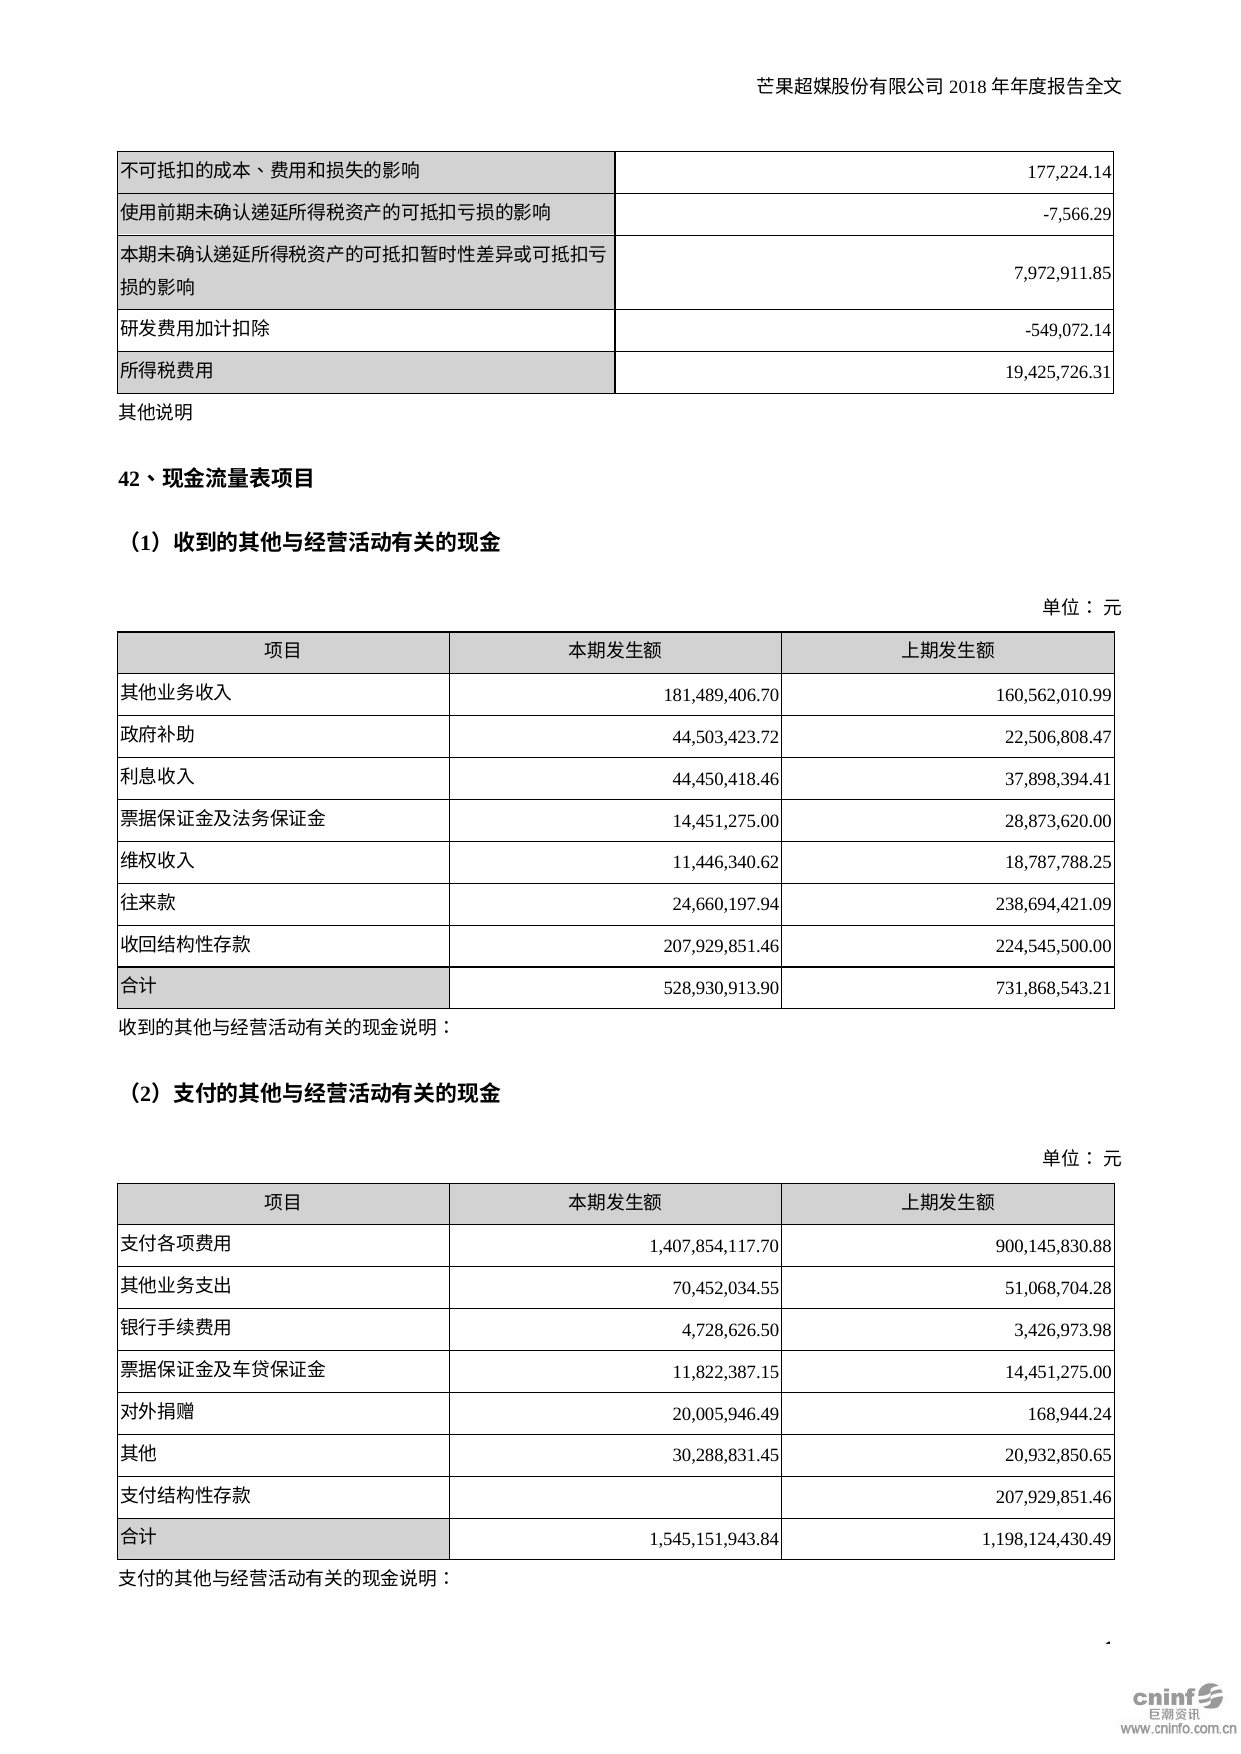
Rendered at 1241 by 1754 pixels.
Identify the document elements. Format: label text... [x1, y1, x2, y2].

text 单位： 元 [102, 595, 1122, 620]
text 单位： 元 [102, 1146, 1122, 1171]
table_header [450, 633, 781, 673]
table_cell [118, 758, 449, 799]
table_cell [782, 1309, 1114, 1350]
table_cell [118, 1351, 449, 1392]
text 支付的其他与经营活动有关的现金说明： [118, 1566, 1240, 1591]
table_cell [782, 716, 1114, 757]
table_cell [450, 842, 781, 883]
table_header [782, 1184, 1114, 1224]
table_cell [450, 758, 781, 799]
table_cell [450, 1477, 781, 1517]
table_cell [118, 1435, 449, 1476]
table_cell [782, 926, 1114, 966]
subtitle 42、现金流量表项目 [118, 462, 1240, 492]
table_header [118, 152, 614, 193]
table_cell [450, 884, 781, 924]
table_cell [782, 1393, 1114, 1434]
subtitle （2）支付的其他与经营活动有关的现金 [118, 1078, 1240, 1108]
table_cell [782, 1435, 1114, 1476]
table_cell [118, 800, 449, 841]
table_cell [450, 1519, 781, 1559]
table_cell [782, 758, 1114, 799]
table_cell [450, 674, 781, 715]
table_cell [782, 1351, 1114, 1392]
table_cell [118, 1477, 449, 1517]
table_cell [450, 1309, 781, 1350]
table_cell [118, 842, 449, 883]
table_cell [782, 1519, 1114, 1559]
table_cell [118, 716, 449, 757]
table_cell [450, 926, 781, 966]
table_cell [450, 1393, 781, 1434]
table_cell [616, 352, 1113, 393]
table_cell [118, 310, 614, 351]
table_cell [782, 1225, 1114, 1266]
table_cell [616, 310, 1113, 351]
text 收到的其他与经营活动有关的现金说明： [118, 1015, 1240, 1040]
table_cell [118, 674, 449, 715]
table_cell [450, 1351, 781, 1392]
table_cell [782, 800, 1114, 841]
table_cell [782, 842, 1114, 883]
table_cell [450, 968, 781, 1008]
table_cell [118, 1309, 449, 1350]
picture [1115, 1680, 1240, 1737]
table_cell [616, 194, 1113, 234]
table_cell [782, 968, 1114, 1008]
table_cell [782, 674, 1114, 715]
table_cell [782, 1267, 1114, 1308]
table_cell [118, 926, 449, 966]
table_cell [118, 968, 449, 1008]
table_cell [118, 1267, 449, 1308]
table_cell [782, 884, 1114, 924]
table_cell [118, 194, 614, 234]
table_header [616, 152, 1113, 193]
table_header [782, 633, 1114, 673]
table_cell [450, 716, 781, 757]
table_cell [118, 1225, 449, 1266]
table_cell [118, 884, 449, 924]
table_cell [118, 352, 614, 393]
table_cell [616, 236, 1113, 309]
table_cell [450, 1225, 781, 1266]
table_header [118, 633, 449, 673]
text 其他说明 [118, 399, 1240, 424]
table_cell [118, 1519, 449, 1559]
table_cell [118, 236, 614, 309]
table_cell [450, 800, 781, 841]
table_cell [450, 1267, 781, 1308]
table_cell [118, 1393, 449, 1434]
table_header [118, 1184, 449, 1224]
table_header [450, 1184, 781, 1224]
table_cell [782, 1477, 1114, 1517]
subtitle （1）收到的其他与经营活动有关的现金 [118, 527, 1240, 557]
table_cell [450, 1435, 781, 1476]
